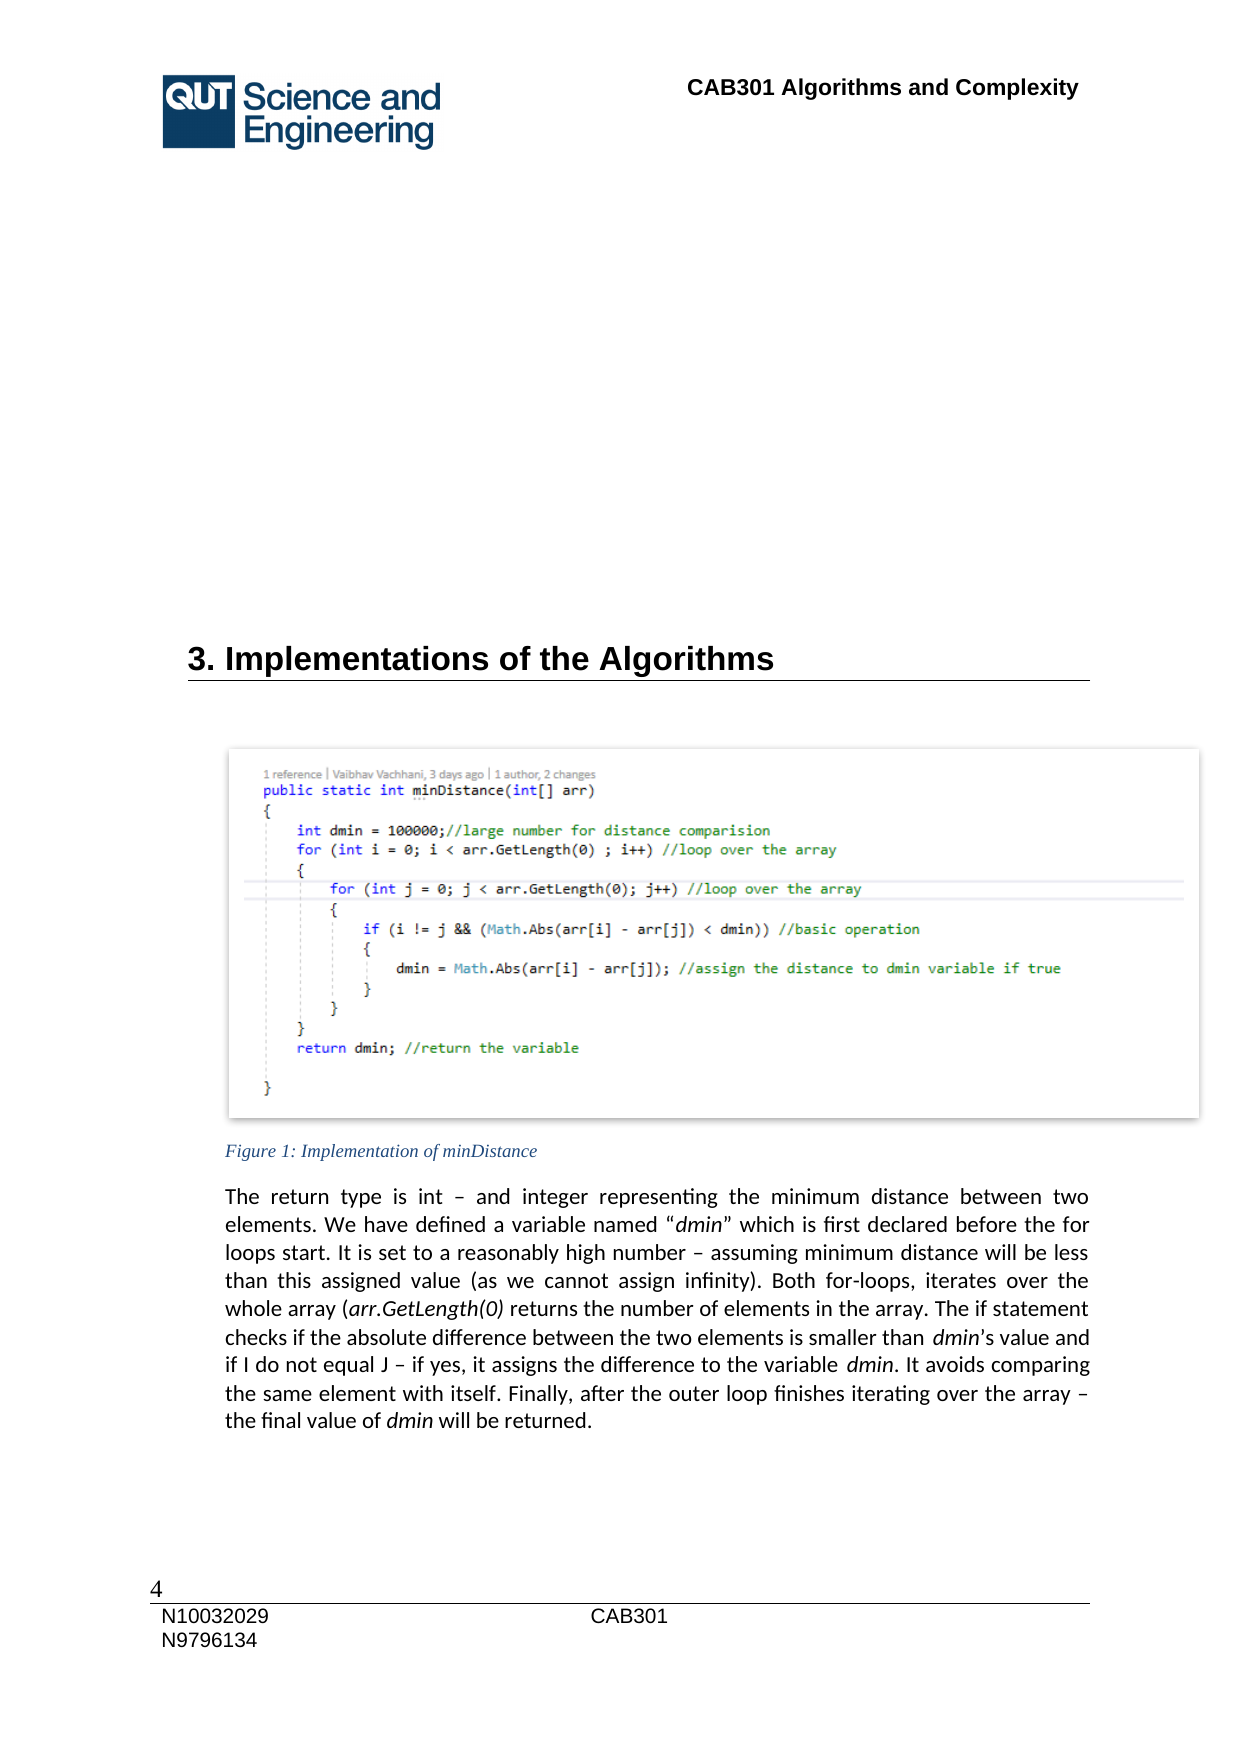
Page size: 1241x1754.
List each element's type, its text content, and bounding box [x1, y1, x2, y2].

picture [161, 73, 444, 152]
subtitle Implementations of the Algorithms [187, 639, 1090, 681]
list The return type is int – and integer representing the minimum distance between two elements. We have defined a variable named “dmin” which is first declared before the for loops start. It is set to a reasonably high number – assuming minimum distance will be less than this assigned value (as we cannot assign infinity). Both for-loops, iterates over the whole array (arr.GetLength(0) returns the number of elements in the array. The if statement checks if the absolute difference between the two elements is smaller than dmin’s value and if I do not equal J – if yes, it assigns the difference to the variable dmin. It avoids comparing the same element with itself. Finally, after the outer loop finishes iterating over the array – the final value of dmin will be returned. [225, 1182, 1090, 1435]
picture [244, 763, 1184, 1103]
